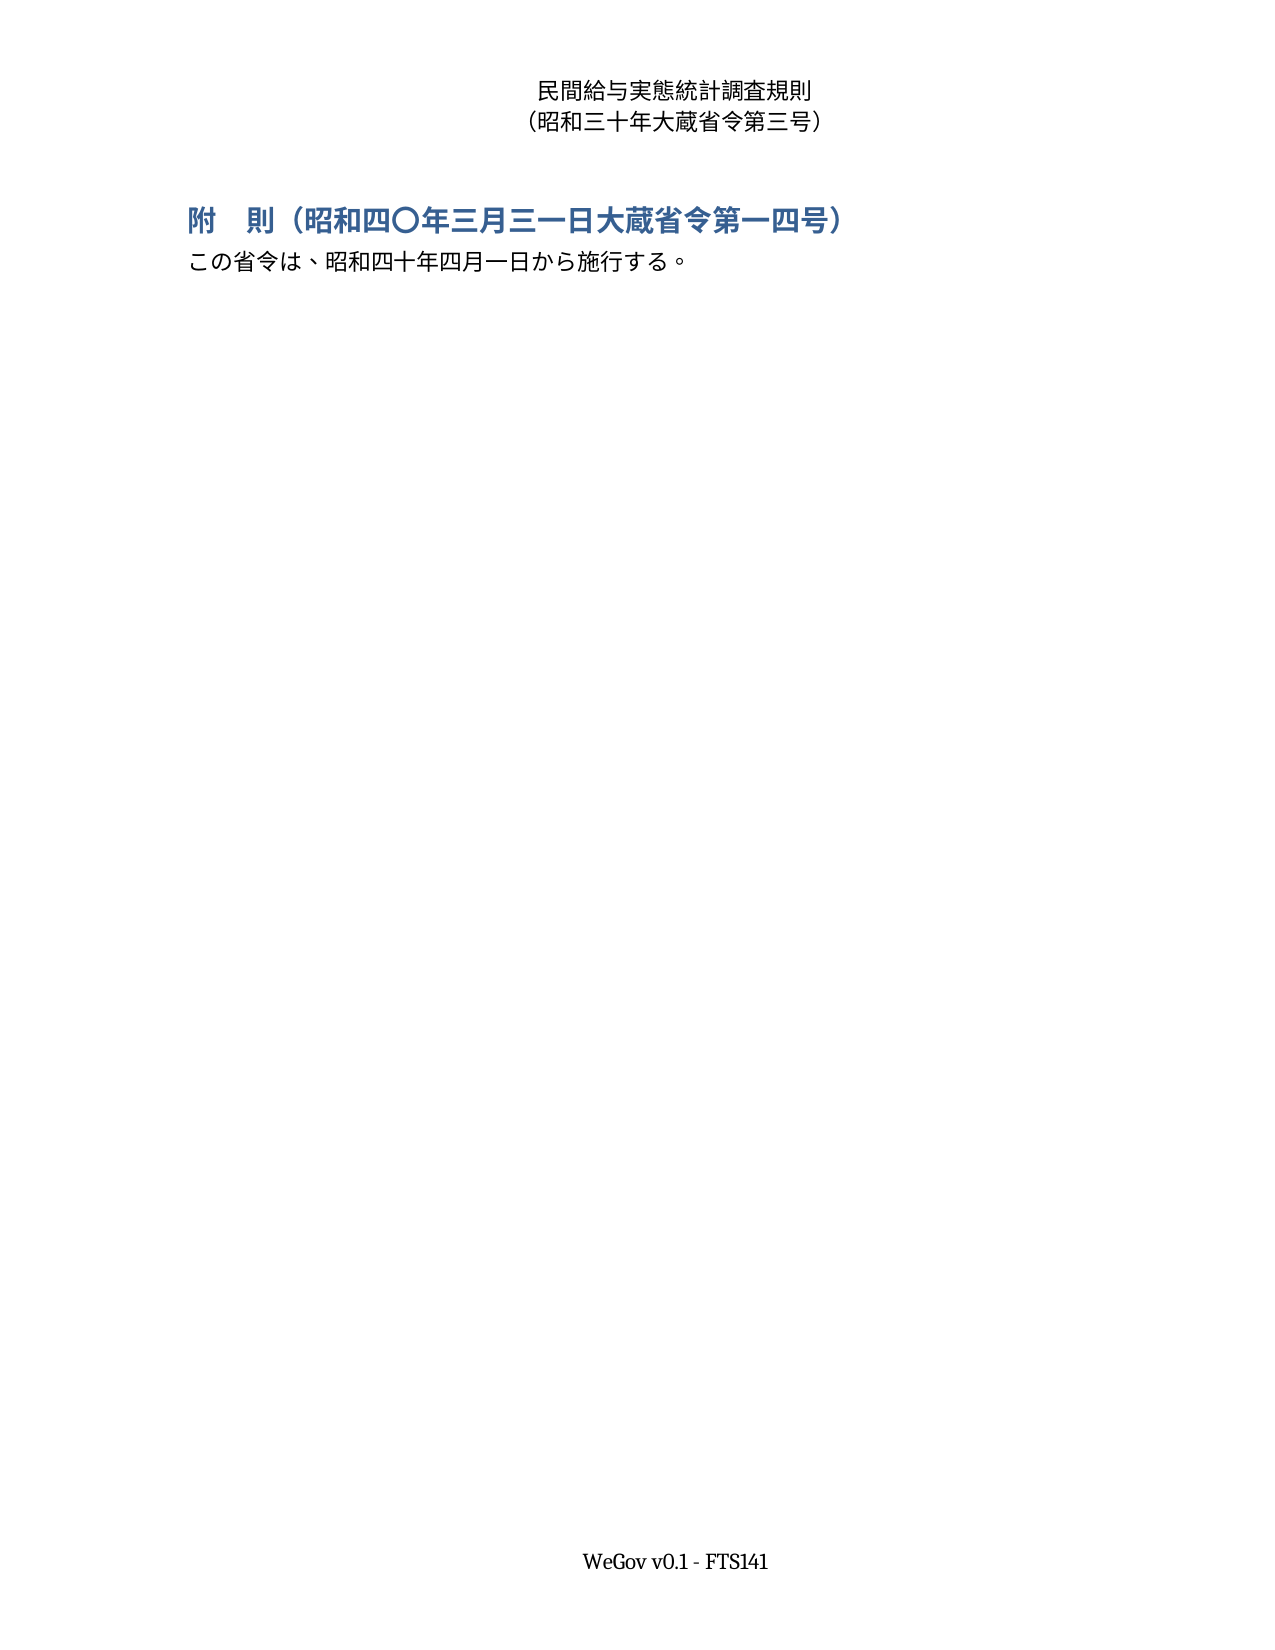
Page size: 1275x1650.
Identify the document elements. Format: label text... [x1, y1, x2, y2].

subtitle 附 則（昭和四〇年三月三一日大蔵省令第一四号） [187, 200, 1087, 240]
text この省令は、昭和四十年四月一日から施行する。 [187, 246, 1087, 277]
